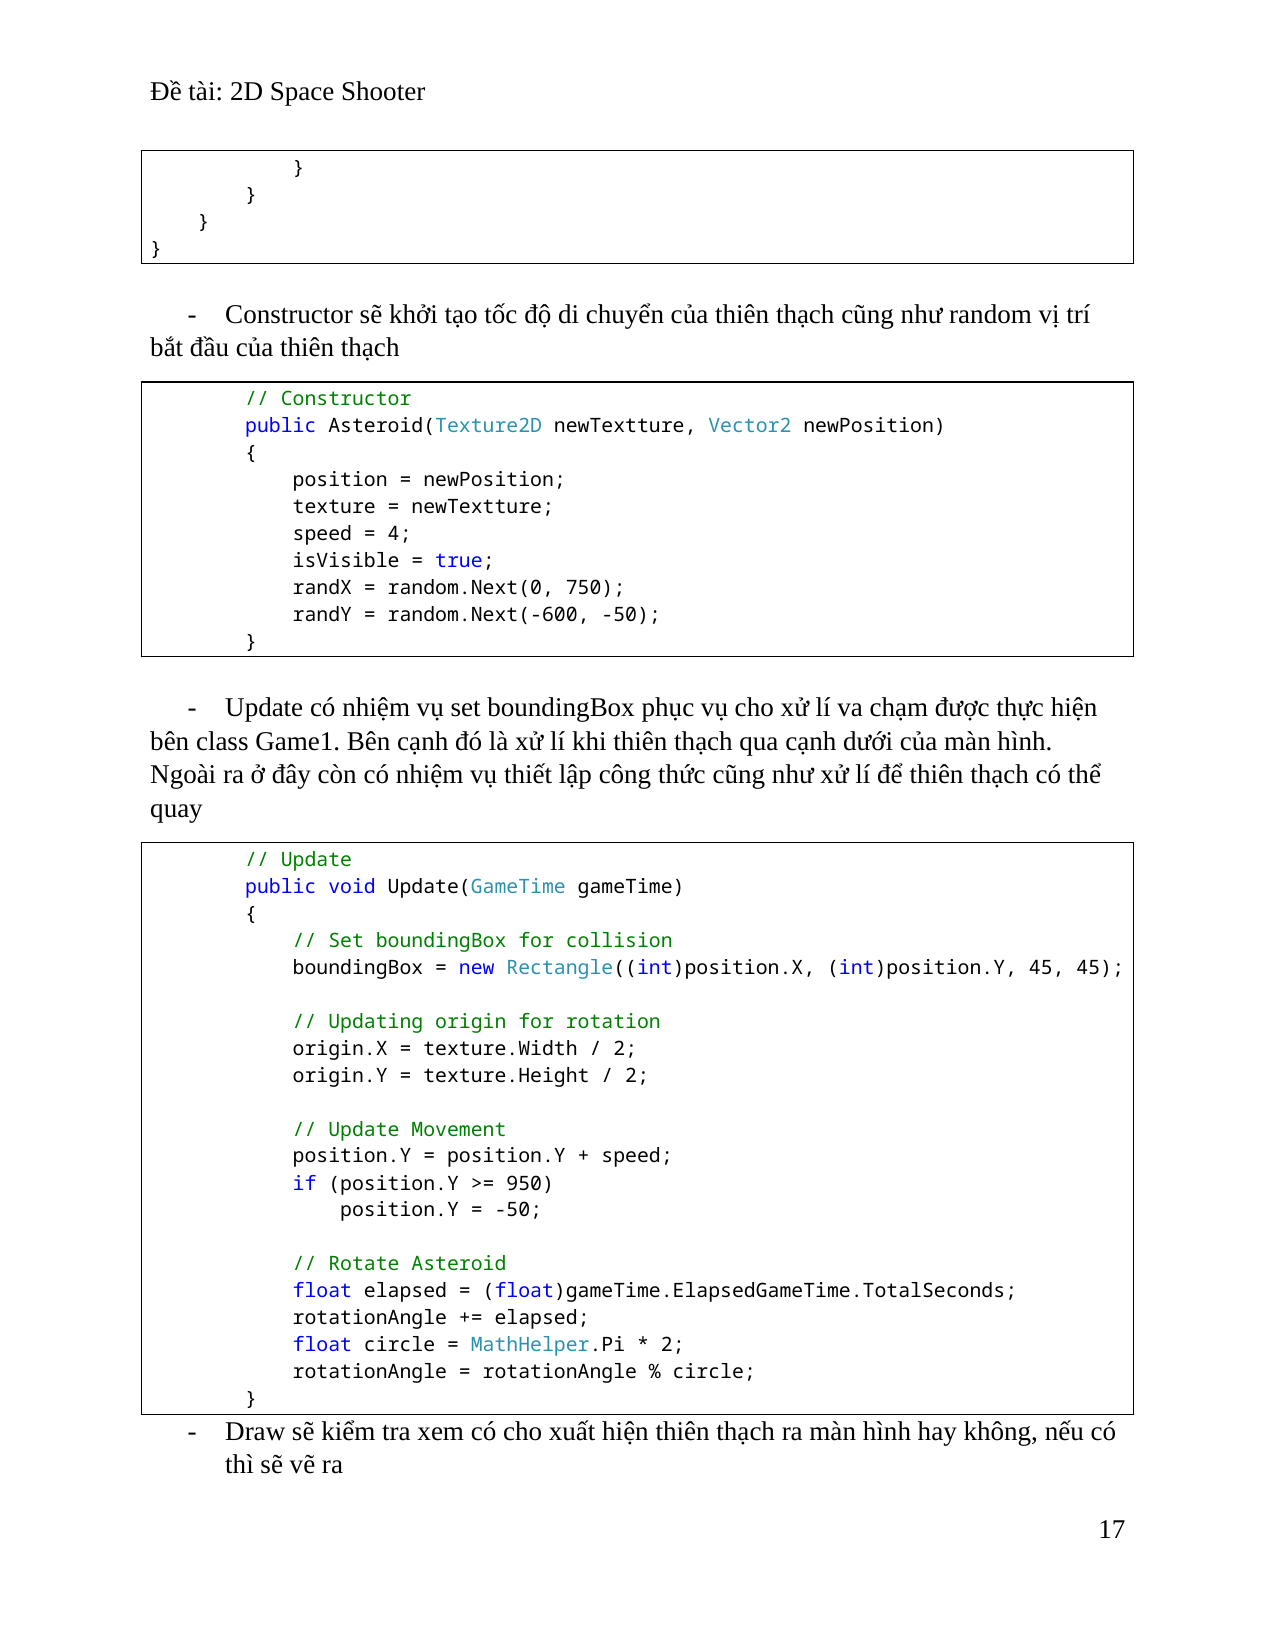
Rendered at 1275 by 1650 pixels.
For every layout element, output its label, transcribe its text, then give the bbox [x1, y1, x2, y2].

text } [150, 180, 1125, 207]
text } [150, 207, 1125, 231]
text // Rotate Asteroid [150, 1250, 1125, 1277]
text { [150, 899, 1125, 926]
text // Update [142, 843, 1133, 872]
text // Set boundingBox for collision [150, 926, 1125, 953]
text } [142, 1381, 1133, 1414]
text origin.Y = texture.Height / 2; [150, 1061, 1125, 1088]
text rotationAngle = rotationAngle % circle; [150, 1358, 1125, 1381]
text isVisible = true; [150, 546, 1125, 573]
text if (position.Y >= 950) [150, 1169, 1125, 1196]
text // Updating origin for rotation [150, 1007, 1125, 1034]
text } [142, 231, 1133, 263]
text randX = random.Next(0, 750); [150, 573, 1125, 600]
list Update có nhiệm vụ set boundingBox phục vụ cho xử lí va chạm được thực hiện bên class Game1. Bên cạnh đó là xử lí khi thiên thạch qua cạnh dưới của màn hình. Ngoài ra ở đây còn có nhiệm vụ thiết lập công thức cũng như xử lí để thiên thạch có thể quay [150, 691, 1125, 823]
text origin.X = texture.Width / 2; [150, 1034, 1125, 1061]
text rotationAngle += elapsed; [150, 1304, 1125, 1331]
text position.Y = -50; [150, 1196, 1125, 1223]
text float elapsed = (float)gameTime.ElapsedGameTime.TotalSeconds; [150, 1277, 1125, 1304]
text position = newPosition; [150, 466, 1125, 492]
text public Asteroid(Texture2D newTextture, Vector2 newPosition) [150, 412, 1125, 438]
text public void Update(GameTime gameTime) [150, 872, 1125, 899]
text // Constructor [142, 383, 1133, 412]
text float circle = MathHelper.Pi * 2; [150, 1331, 1125, 1358]
list Constructor sẽ khởi tạo tốc độ di chuyển của thiên thạch cũng như random vị trí bắt đầu của thiên thạch [150, 298, 1125, 362]
text randY = random.Next(-600, -50); [150, 600, 1125, 624]
list Draw sẽ kiểm tra xem có cho xuất hiện thiên thạch ra màn hình hay không, nếu có thì sẽ vẽ ra [187, 1415, 1125, 1479]
text } [142, 151, 1133, 180]
text { [150, 438, 1125, 466]
text boundingBox = new Rectangle((int)position.X, (int)position.Y, 45, 45); [150, 953, 1125, 980]
text // Update Movement [150, 1115, 1125, 1142]
text speed = 4; [150, 519, 1125, 546]
text texture = newTextture; [150, 492, 1125, 519]
text position.Y = position.Y + speed; [150, 1142, 1125, 1169]
text } [142, 624, 1133, 656]
